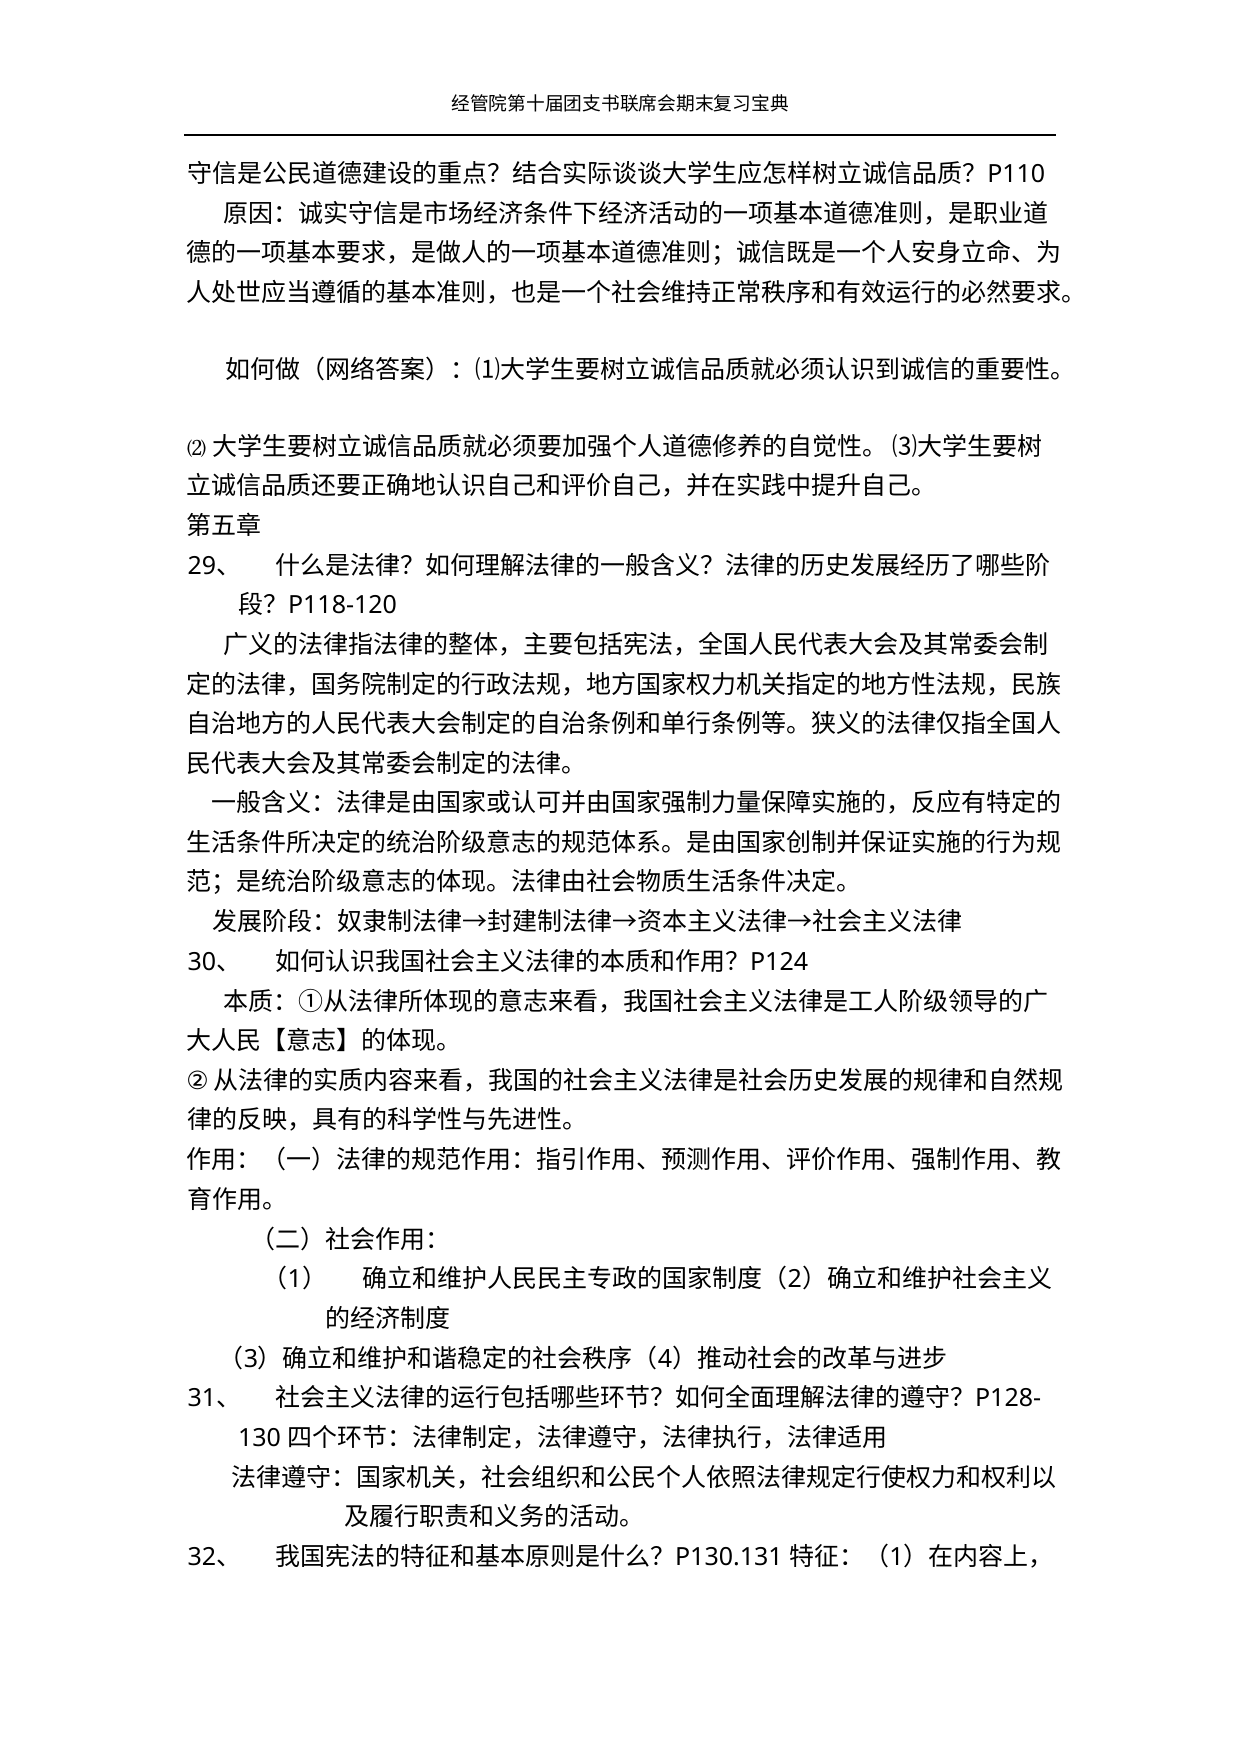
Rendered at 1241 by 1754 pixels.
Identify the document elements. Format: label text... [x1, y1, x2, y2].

list 什么是法律？如何理解法律的一般含义？法律的历史发展经历了哪些阶段？P118-120 [187, 545, 1066, 621]
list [187, 1536, 1066, 1573]
text 第五章 [186, 506, 1066, 542]
text 一般含义：法律是由国家或认可并由国家强制力量保障实施的，反应有特定的生活条件所决定的统治阶级意志的规范体系。是由国家创制并保证实施的行为规范；是统治阶级意志的体现。法律由社会物质生活条件决定。 [186, 783, 1066, 898]
text 立诚信品质还要正确地认识自己和评价自己，并在实践中提升自己。 [186, 466, 1066, 502]
text ⑵大学生要树立诚信品质就必须要加强个人道德修养的自觉性。 ⑶大学生要树 [186, 426, 1066, 462]
text 发展阶段：奴隶制法律→封建制法律→资本主义法律→社会主义法律 [212, 902, 1066, 938]
text 本质：①从法律所体现的意志来看，我国社会主义法律是工人阶级领导的广大人民【意志】的体现。 [186, 981, 1066, 1057]
text 作用：（一）法律的规范作用：指引作用、预测作用、评价作用、强制作用、教育作用。 [186, 1140, 1066, 1216]
text 原因：诚实守信是市场经济条件下经济活动的一项基本道德准则，是职业道德的一项基本要求，是做人的一项基本道德准则；诚信既是一个人安身立命、为人处世应当遵循的基本准则，也是一个社会维持正常秩序和有效运行的必然要求。 [186, 193, 1066, 346]
text （3）确立和维护和谐稳定的社会秩序（4）推动社会的改革与进步 [186, 1338, 1066, 1374]
list 如何认识我国社会主义法律的本质和作用？P124 [187, 941, 1066, 978]
text 法律遵守：国家机关，社会组织和公民个人依照法律规定行使权力和权利以及履行职责和义务的活动。 [231, 1457, 1066, 1533]
text ②从法律的实质内容来看，我国的社会主义法律是社会历史发展的规律和自然规律的反映，具有的科学性与先进性。 [186, 1061, 1066, 1136]
text 广义的法律指法律的整体，主要包括宪法，全国人民代表大会及其常委会制定的法律，国务院制定的行政法规，地方国家权力机关指定的地方性法规，民族自治地方的人民代表大会制定的自治条例和单行条例等。狭义的法律仅指全国人民代表大会及其常委会制定的法律。 [186, 625, 1066, 779]
list 确立和维护人民民主专政的国家制度（2）确立和维护社会主义的经济制度 [262, 1259, 1066, 1334]
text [186, 153, 1066, 190]
text 如何做（网络答案）：⑴大学生要树立诚信品质就必须认识到诚信的重要性。 [225, 349, 1066, 423]
list 社会主义法律的运行包括哪些环节？如何全面理解法律的遵守？P128-130 四个环节：法律制定，法律遵守，法律执行，法律适用 [187, 1378, 1066, 1454]
text （二）社会作用： [250, 1219, 1066, 1255]
